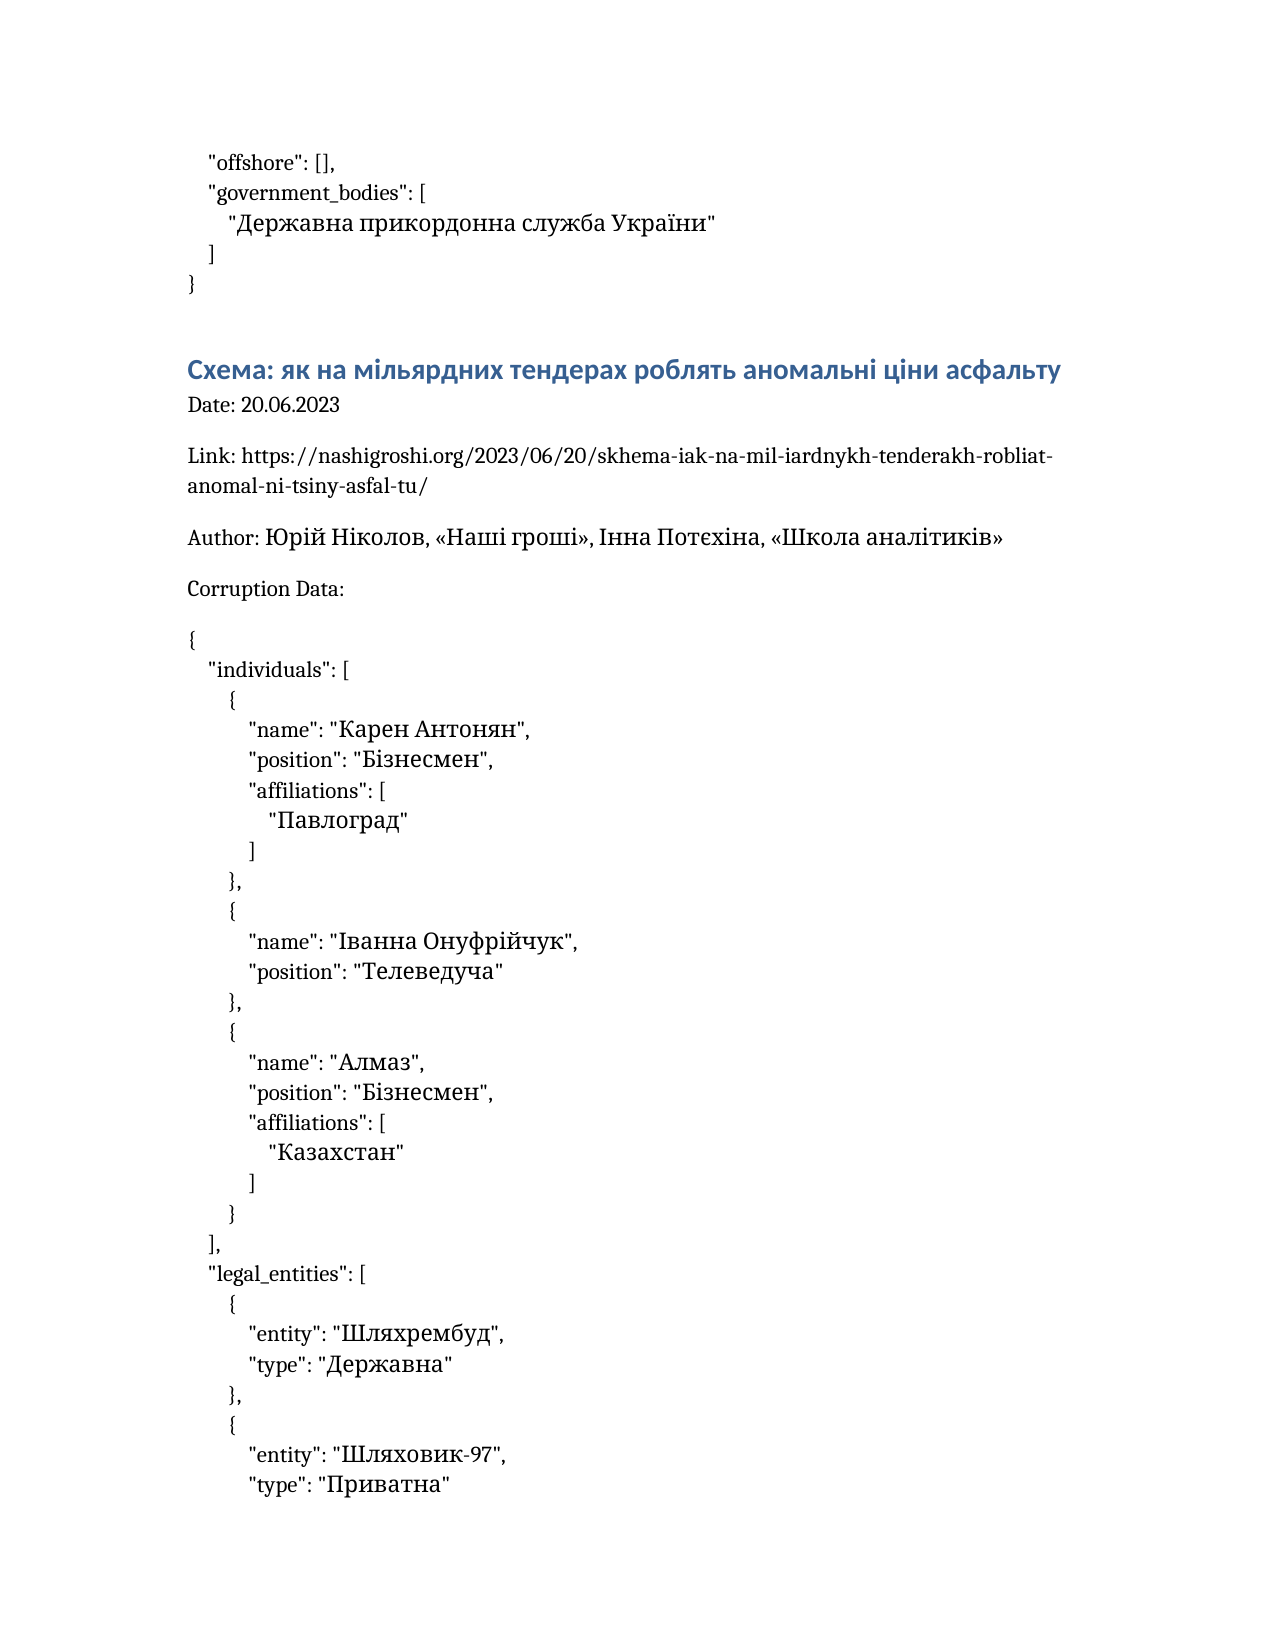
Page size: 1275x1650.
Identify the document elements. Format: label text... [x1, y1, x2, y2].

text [187, 626, 1087, 1498]
text Link: https://nashigroshi.org/2023/06/20/skhema-iak-na-mil-iardnykh-tenderakh-robliat-anomal-ni-tsiny-asfal-tu/ [187, 443, 1087, 499]
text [187, 150, 1087, 297]
text Author: Юрій Ніколов, «Наші гроші», Інна Потєхіна, «Школа аналітиків» [187, 524, 1087, 551]
text Corruption Data: [187, 575, 1087, 602]
subtitle Схема: як на мільярдних тендерах роблять аномальні ціни асфальту [187, 351, 1087, 387]
text Date: 20.06.2023 [187, 392, 1087, 418]
